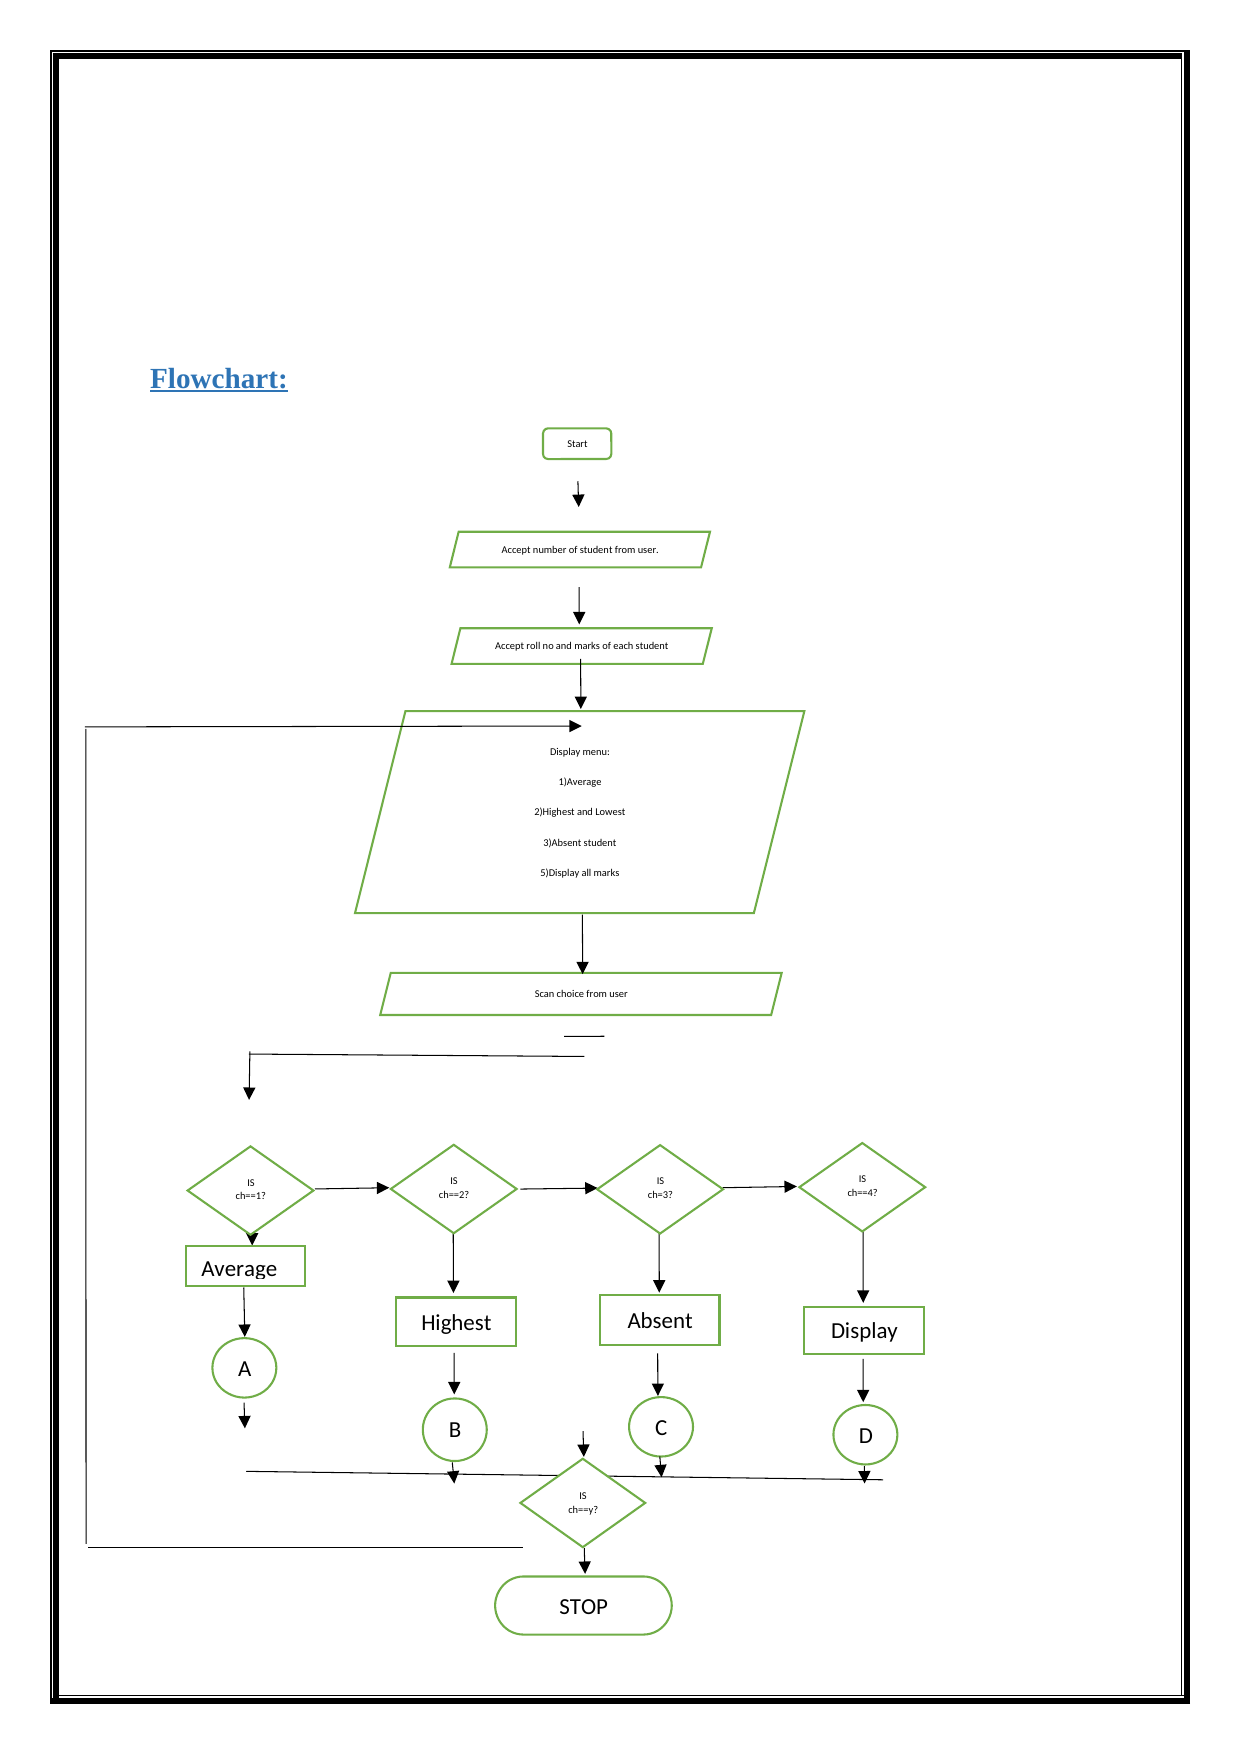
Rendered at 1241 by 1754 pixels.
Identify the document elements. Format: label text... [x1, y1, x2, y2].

text Flowchart: [150, 361, 1090, 395]
